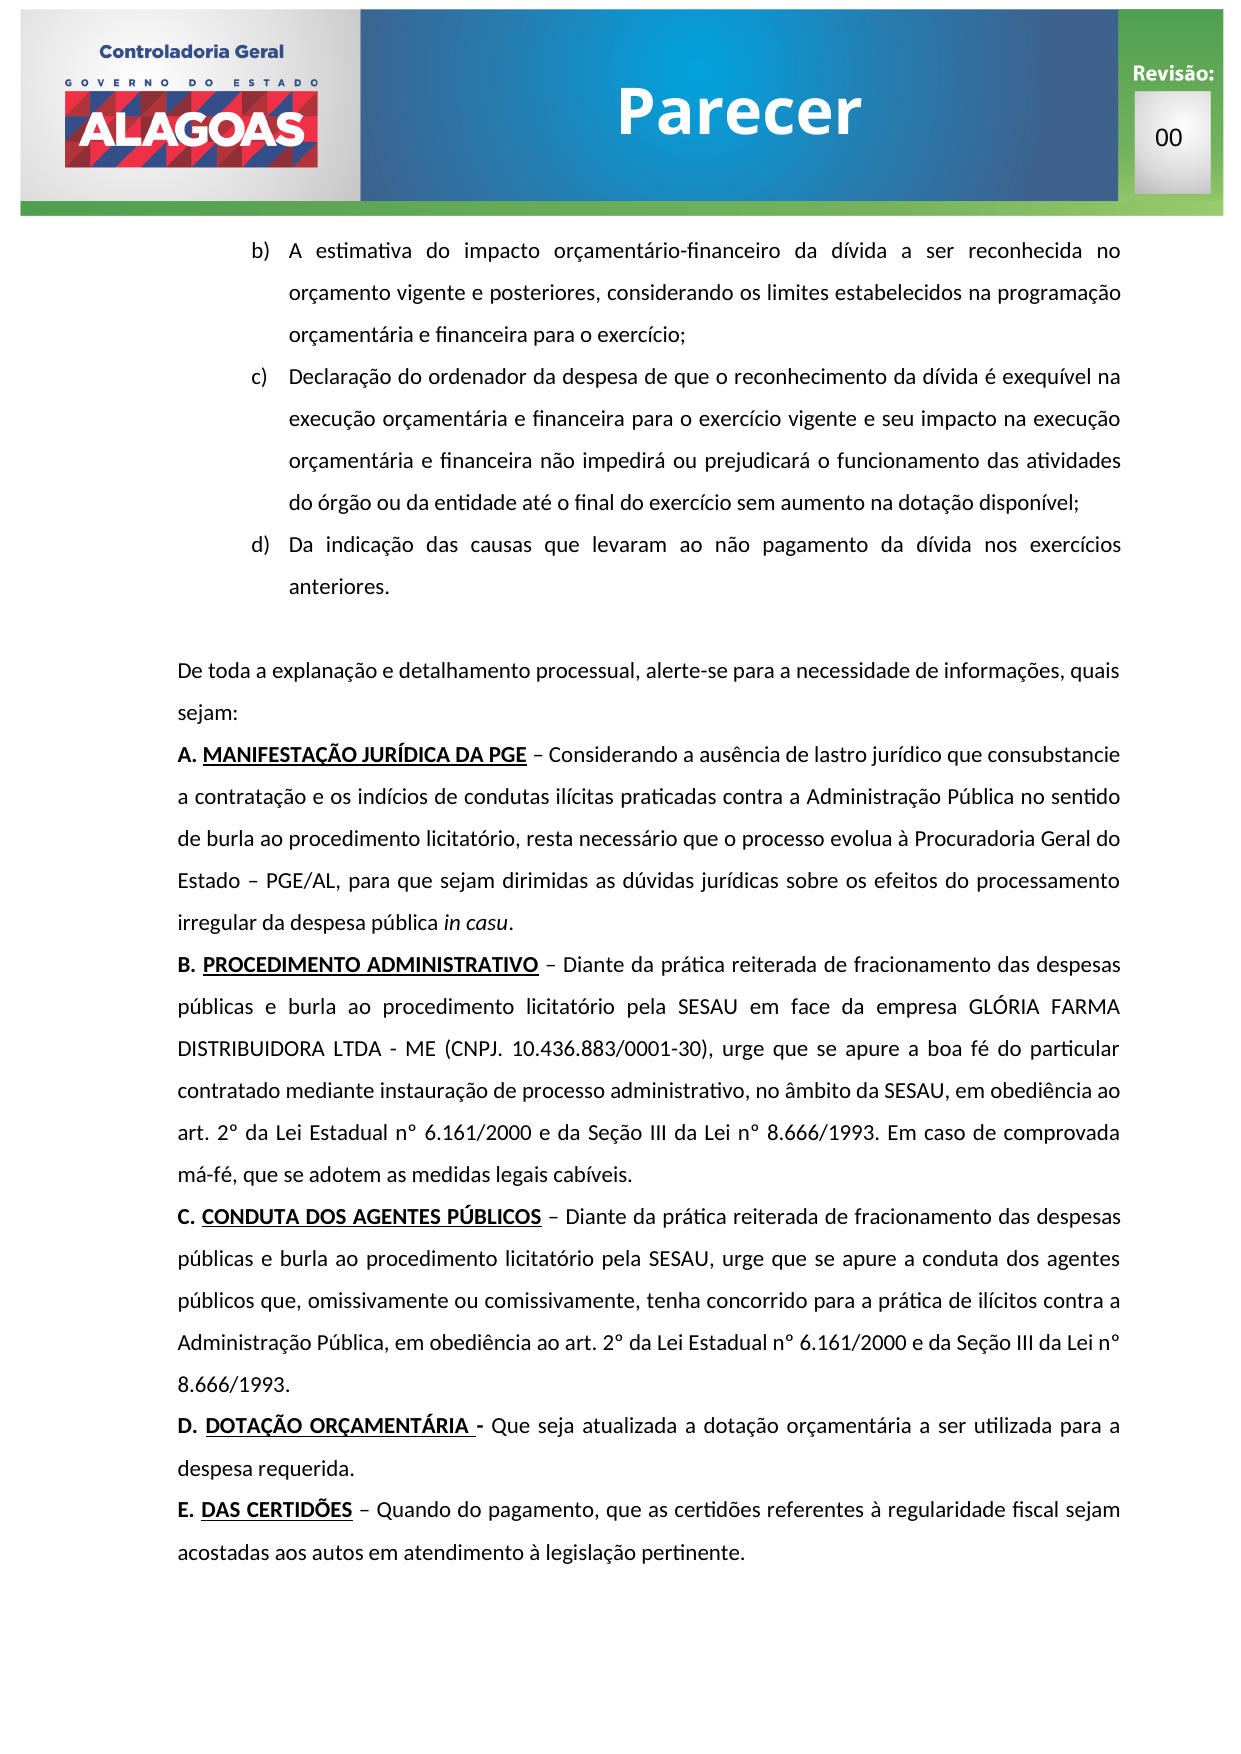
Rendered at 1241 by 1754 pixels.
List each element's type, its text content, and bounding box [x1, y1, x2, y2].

text E. DAS CERTIDÕES – Quando do pagamento, que as certidões referentes à regularidade fiscal sejam acostadas aos autos em atendimento à legislação pertinente. [177, 1496, 1122, 1566]
list Da indicação das causas que levaram ao não pagamento da dívida nos exercícios anteriores. [251, 530, 1122, 600]
picture [20, 9, 1224, 216]
text A. MANIFESTAÇÃO JURÍDICA DA PGE – Considerando a ausência de lastro jurídico que consubstancie a contratação e os indícios de condutas ilícitas praticadas contra a Administração Pública no sentido de burla ao procedimento licitatório, resta necessário que o processo evolua à Procuradoria Geral do Estado – PGE/AL, para que sejam dirimidas as dúvidas jurídicas sobre os efeitos do processamento irregular da despesa pública in casu. [177, 740, 1122, 936]
text De toda a explanação e detalhamento processual, alerte-se para a necessidade de informações, quais sejam: [177, 656, 1122, 726]
list Declaração do ordenador da despesa de que o reconhecimento da dívida é exequível na execução orçamentária e financeira para o exercício vigente e seu impacto na execução orçamentária e financeira não impedirá ou prejudicará o funcionamento das atividades do órgão ou da entidade até o final do exercício sem aumento na dotação disponível; [251, 362, 1122, 516]
text C. CONDUTA DOS AGENTES PÚBLICOS – Diante da prática reiterada de fracionamento das despesas públicas e burla ao procedimento licitatório pela SESAU, urge que se apure a conduta dos agentes públicos que, omissivamente ou comissivamente, tenha concorrido para a prática de ilícitos contra a Administração Pública, em obediência ao art. 2º da Lei Estadual nº 6.161/2000 e da Seção III da Lei nº 8.666/1993. [177, 1202, 1122, 1398]
list A estimativa do impacto orçamentário-financeiro da dívida a ser reconhecida no orçamento vigente e posteriores, considerando os limites estabelecidos na programação orçamentária e financeira para o exercício; [251, 236, 1122, 348]
text D. DOTAÇÃO ORÇAMENTÁRIA - Que seja atualizada a dotação orçamentária a ser utilizada para a despesa requerida. [177, 1412, 1122, 1482]
text B. PROCEDIMENTO ADMINISTRATIVO – Diante da prática reiterada de fracionamento das despesas públicas e burla ao procedimento licitatório pela SESAU em face da empresa GLÓRIA FARMA DISTRIBUIDORA LTDA - ME (CNPJ. 10.436.883/0001-30), urge que se apure a boa fé do particular contratado mediante instauração de processo administrativo, no âmbito da SESAU, em obediência ao art. 2º da Lei Estadual nº 6.161/2000 e da Seção III da Lei nº 8.666/1993. Em caso de comprovada má-fé, que se adotem as medidas legais cabíveis. [177, 950, 1122, 1188]
